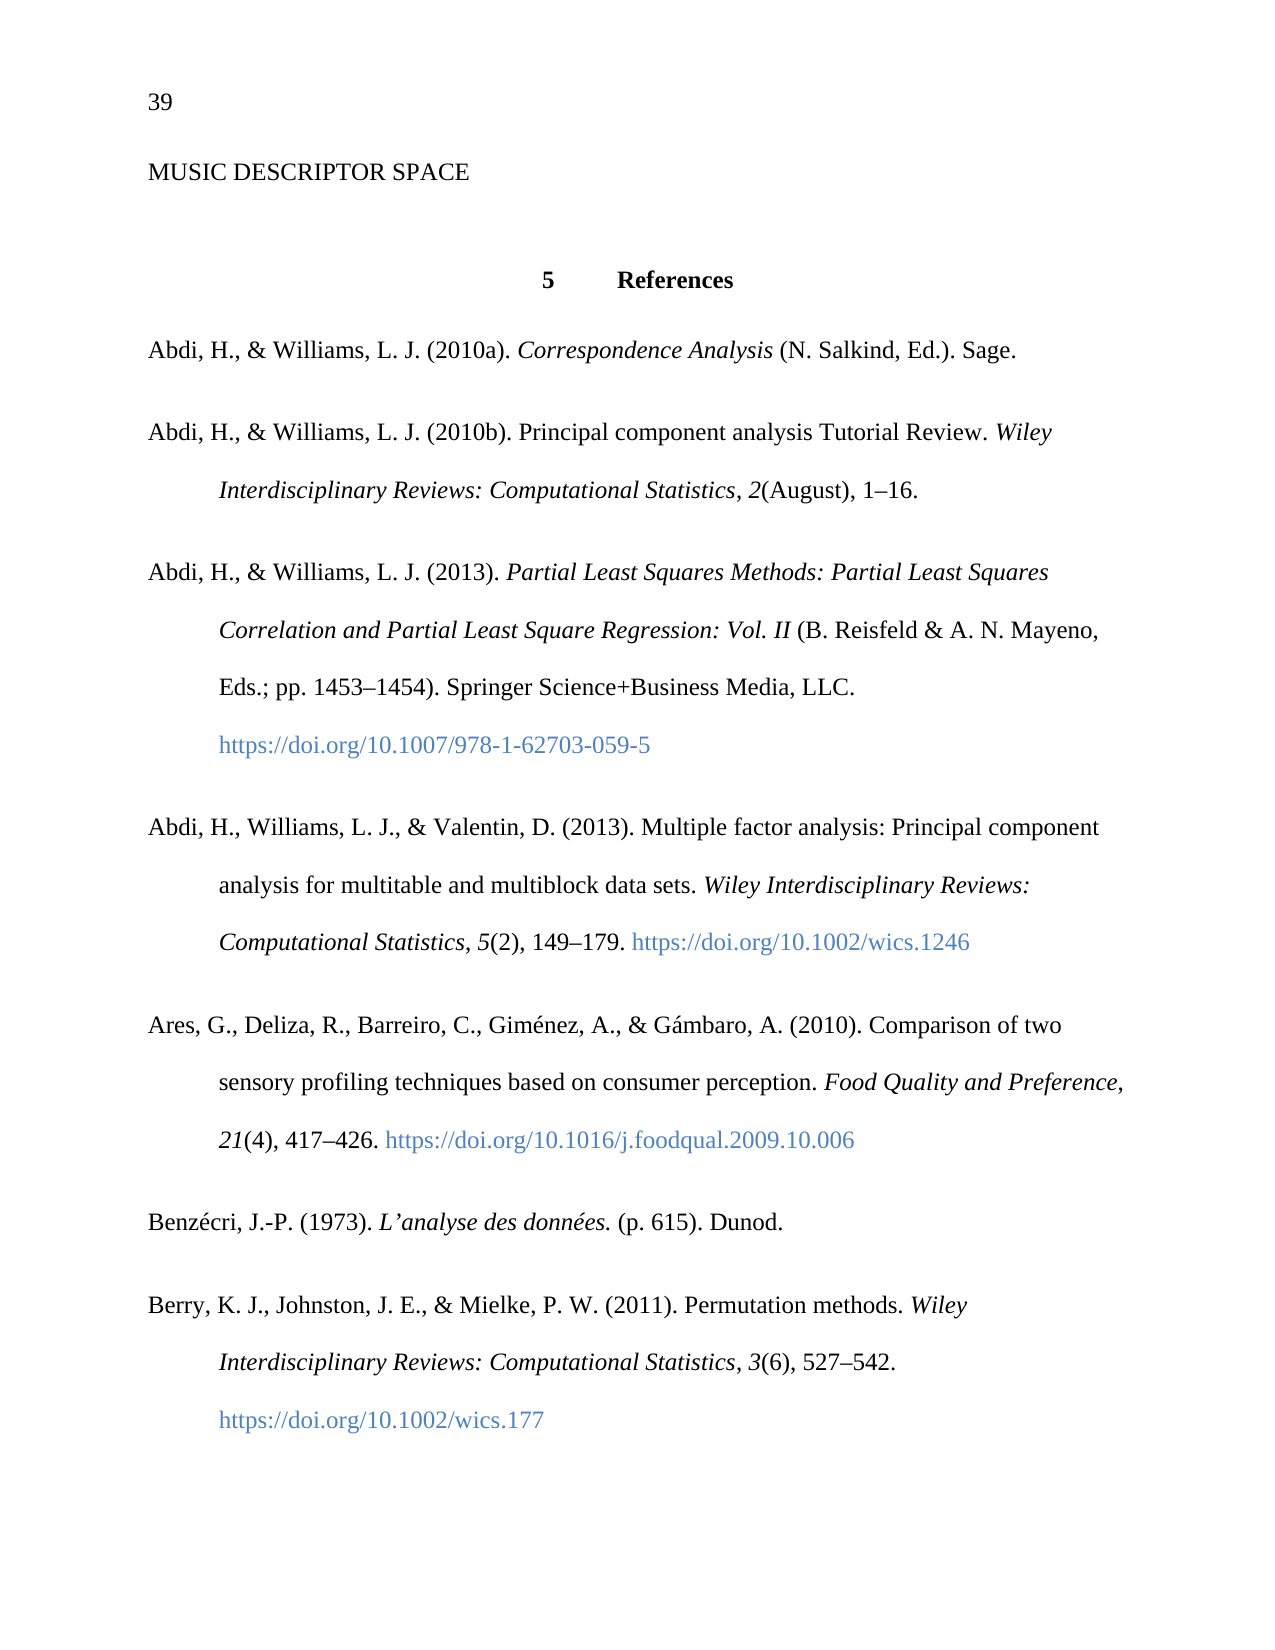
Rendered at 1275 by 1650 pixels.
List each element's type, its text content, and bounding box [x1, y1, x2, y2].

text Ares, G., Deliza, R., Barreiro, C., Giménez, A., & Gámbaro, A. (2010). Comparison of two sensory profiling techniques based on consumer perception. Food Quality and Preference, 21(4), 417–426. https://doi.org/10.1016/j.foodqual.2009.10.006 [148, 1010, 1127, 1154]
text Benzécri, J.-P. (1973). L’analyse des données. (p. 615). Dunod. [148, 1207, 1127, 1236]
text Abdi, H., Williams, L. J., & Valentin, D. (2013). Multiple factor analysis: Principal component analysis for multitable and multiblock data sets. Wiley Interdisciplinary Reviews: Computational Statistics, 5(2), 149–179. https://doi.org/10.1002/wics.1246 [148, 812, 1127, 956]
text Abdi, H., & Williams, L. J. (2010a). Correspondence Analysis (N. Salkind, Ed.). Sage. [148, 335, 1127, 364]
subtitle 5 References [148, 265, 1127, 294]
text Abdi, H., & Williams, L. J. (2010b). Principal component analysis Tutorial Review. Wiley Interdisciplinary Reviews: Computational Statistics, 2(August), 1–16. [148, 417, 1127, 504]
text Berry, K. J., Johnston, J. E., & Mielke, P. W. (2011). Permutation methods. Wiley Interdisciplinary Reviews: Computational Statistics, 3(6), 527–542. https://doi.org/10.1002/wics.177 [148, 1290, 1127, 1434]
text Abdi, H., & Williams, L. J. (2013). Partial Least Squares Methods: Partial Least Squares Correlation and Partial Least Square Regression: Vol. II (B. Reisfeld & A. N. Mayeno, Eds.; pp. 1453–1454). Springer Science+Business Media, LLC. https://doi.org/10.1007/978-1-62703-059-5 [148, 557, 1127, 759]
